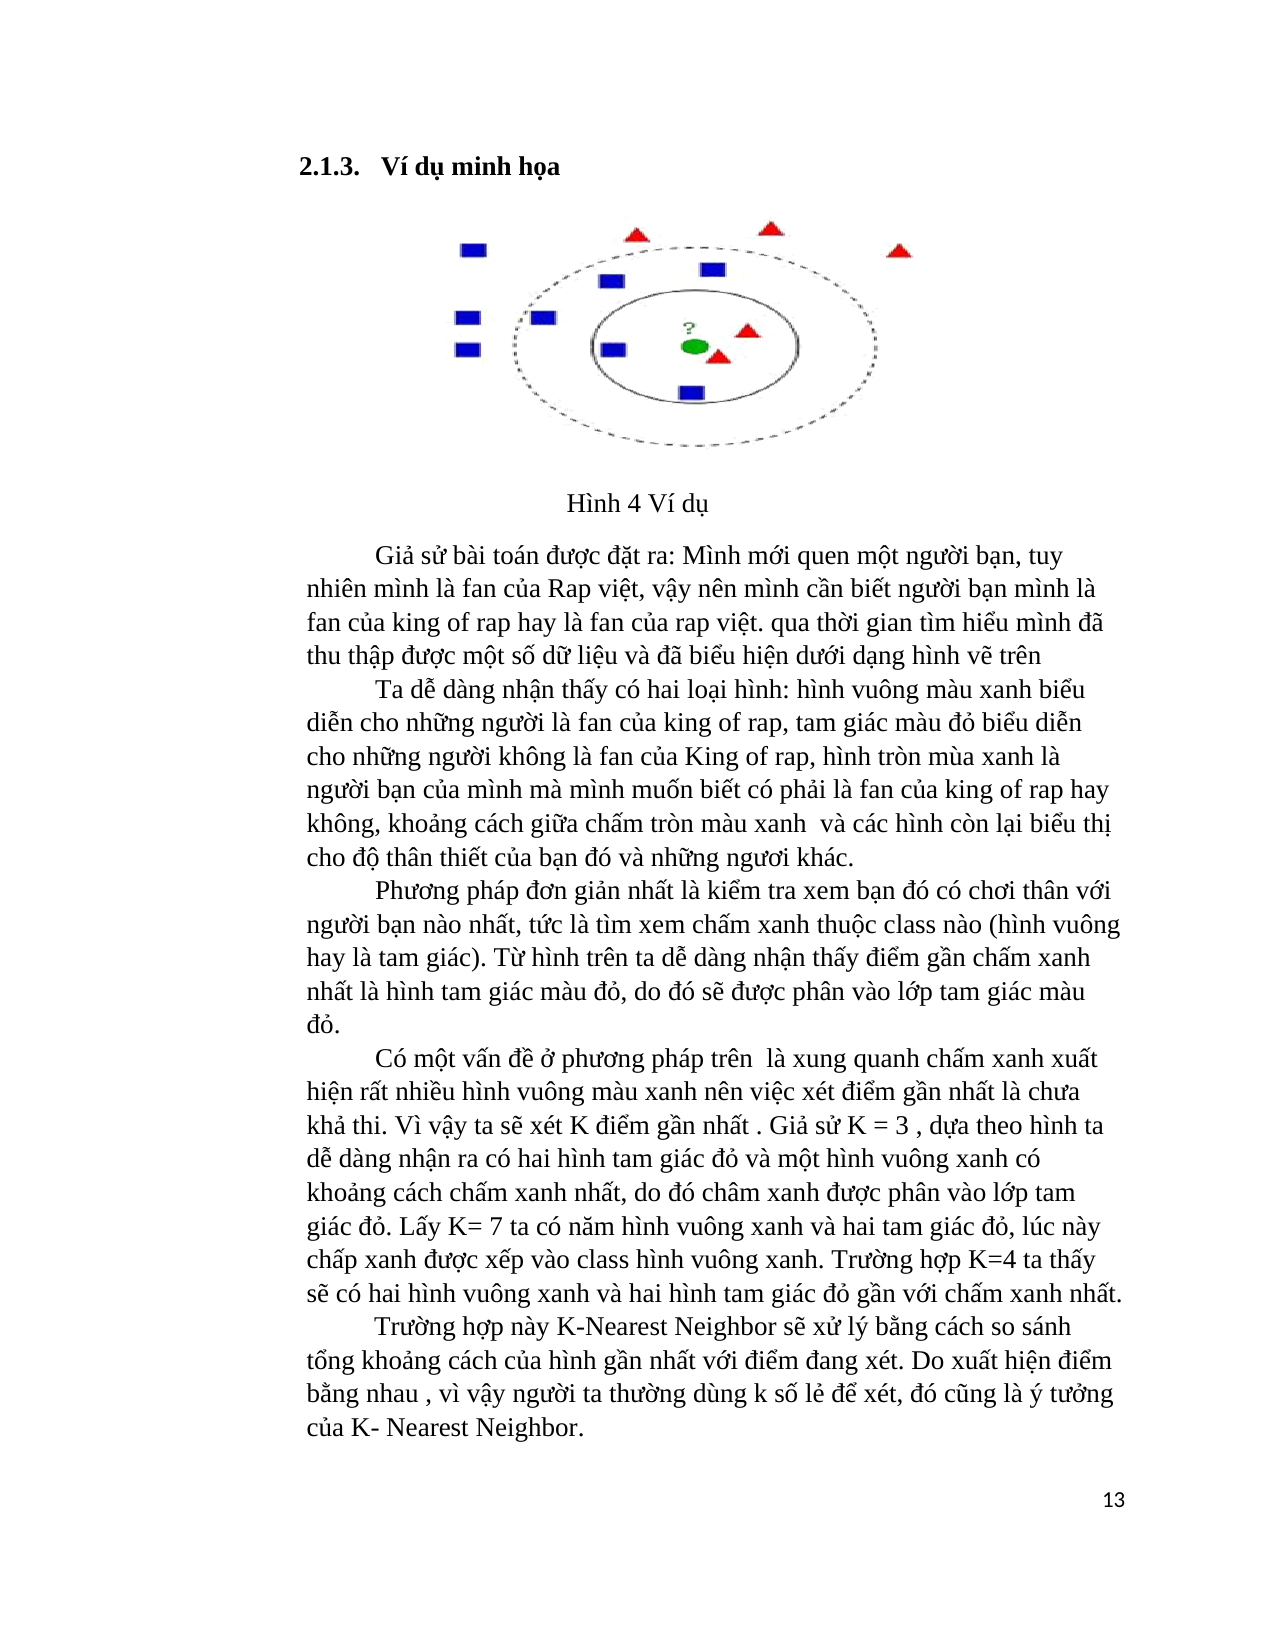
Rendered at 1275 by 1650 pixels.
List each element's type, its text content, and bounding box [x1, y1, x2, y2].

list Ta dễ dàng nhận thấy có hai loại hình: hình vuông màu xanh biểu diễn cho những người là fan của king of rap, tam giác màu đỏ biểu diễn cho những người không là fan của King of rap, hình tròn mùa xanh là người bạn của mình mà mình muốn biết có phải là fan của king of rap hay không, khoảng cách giữa chấm tròn màu xanh và các hình còn lại biểu thị cho độ thân thiết của bạn đó và những ngươi khác. [306, 673, 1125, 872]
list Ví dụ minh họa [299, 150, 1125, 181]
list Trường hợp này K-Nearest Neighbor sẽ xử lý bằng cách so sánh tổng khoảng cách của hình gần nhất với điểm đang xét. Do xuất hiện điểm bằng nhau , vì vậy người ta thường dùng k số lẻ để xét, đó cũng là ý tưởng của K- Nearest Neighbor. [306, 1310, 1125, 1442]
list Có một vấn đề ở phương pháp trên là xung quanh chấm xanh xuất hiện rất nhiều hình vuông màu xanh nên việc xét điểm gần nhất là chưa khả thi. Vì vậy ta sẽ xét K điểm gần nhất . Giả sử K = 3 , dựa theo hình ta dễ dàng nhận ra có hai hình tam giác đỏ và một hình vuông xanh có khoảng cách chấm xanh nhất, do đó châm xanh được phân vào lớp tam giác đỏ. Lấy K= 7 ta có năm hình vuông xanh và hai tam giác đỏ, lúc này chấp xanh được xếp vào class hình vuông xanh. Trường hợp K=4 ta thấy sẽ có hai hình vuông xanh và hai hình tam giác đỏ gần với chấm xanh nhất. [306, 1042, 1125, 1308]
text Hình 4 Ví dụ [150, 487, 1125, 518]
list Giả sử bài toán được đặt ra: Mình mới quen một người bạn, tuy nhiên mình là fan của Rap việt, vậy nên mình cần biết người bạn mình là fan của king of rap hay là fan của rap việt. qua thời gian tìm hiểu mình đã thu thập được một số dữ liệu và đã biểu hiện dưới dạng hình vẽ trên [306, 539, 1125, 671]
list Phương pháp đơn giản nhất là kiểm tra xem bạn đó có chơi thân với người bạn nào nhất, tức là tìm xem chấm xanh thuộc class nào (hình vuông hay là tam giác). Từ hình trên ta dễ dàng nhận thấy điểm gần chấm xanh nhất là hình tam giác màu đỏ, do đó sẽ được phân vào lớp tam giác màu đỏ. [306, 874, 1125, 1039]
picture [306, 183, 1012, 468]
